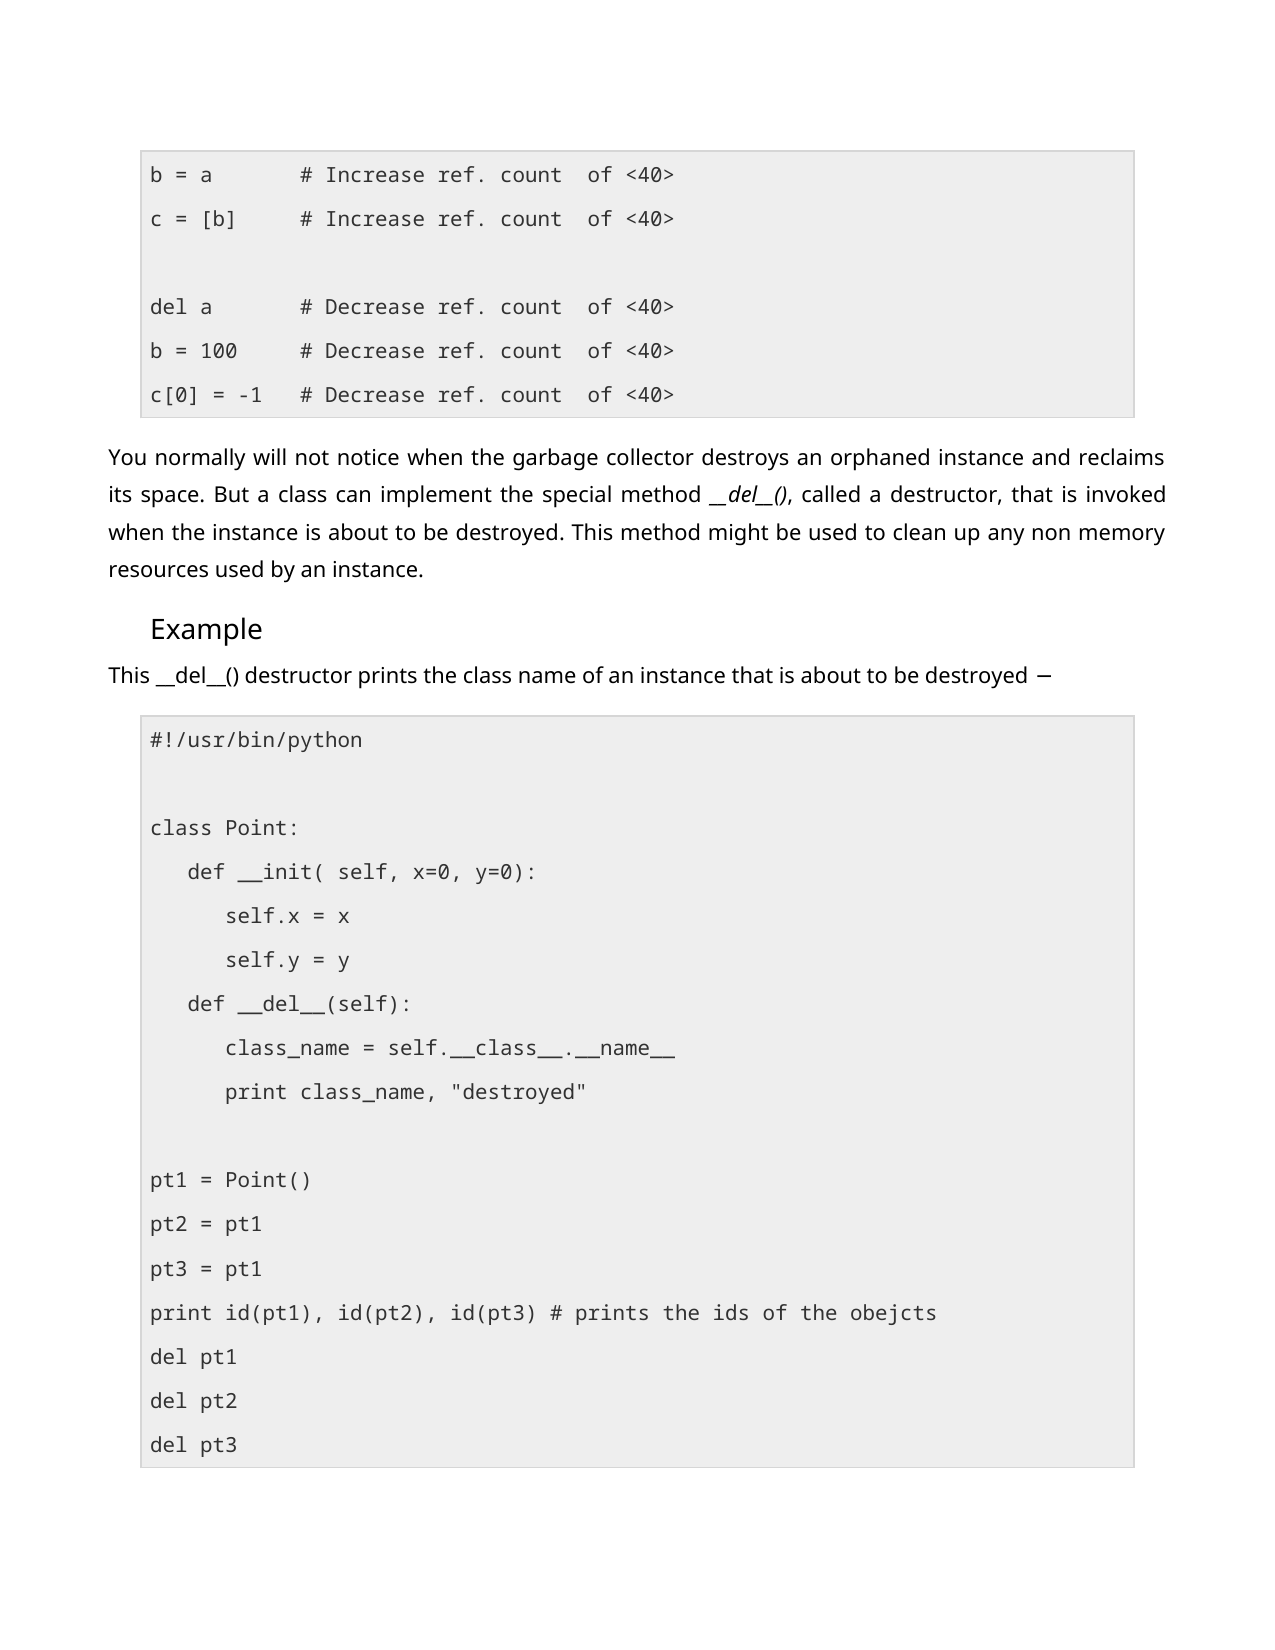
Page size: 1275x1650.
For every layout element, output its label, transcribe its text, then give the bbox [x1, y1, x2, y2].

text c = [b] # Increase ref. count of <40> [142, 194, 1133, 232]
text pt2 = pt1 [142, 1200, 1133, 1238]
text class Point: [142, 803, 1133, 841]
text self.x = x [142, 891, 1133, 929]
text print id(pt1), id(pt2), id(pt3) # prints the ids of the obejcts [142, 1288, 1133, 1326]
text def __init( self, x=0, y=0): [142, 847, 1133, 886]
text del pt2 [142, 1376, 1133, 1414]
text b = a # Increase ref. count of <40> [142, 152, 1133, 188]
text class_name = self.__class__.__name__ [142, 1023, 1133, 1062]
text b = 100 # Decrease ref. count of <40> [142, 326, 1133, 364]
text This __del__() destructor prints the class name of an instance that is about to be destroyed − [108, 652, 1167, 690]
text self.y = y [142, 935, 1133, 974]
text del pt3 [142, 1420, 1133, 1467]
text def __del__(self): [142, 979, 1133, 1018]
text #!/usr/bin/python [142, 717, 1133, 753]
text print class_name, "destroyed" [142, 1067, 1133, 1106]
text Example [150, 609, 1167, 647]
text pt1 = Point() [142, 1156, 1133, 1194]
text pt3 = pt1 [142, 1244, 1133, 1282]
text del a # Decrease ref. count of <40> [142, 282, 1133, 321]
text You normally will not notice when the garbage collector destroys an orphaned instance and reclaims its space. But a class can implement the special method __del__(), called a destructor, that is invoked when the instance is about to be destroyed. This method might be used to clean up any non memory resources used by an instance. [108, 434, 1167, 584]
text c[0] = -1 # Decrease ref. count of <40> [142, 370, 1133, 417]
text del pt1 [142, 1332, 1133, 1370]
